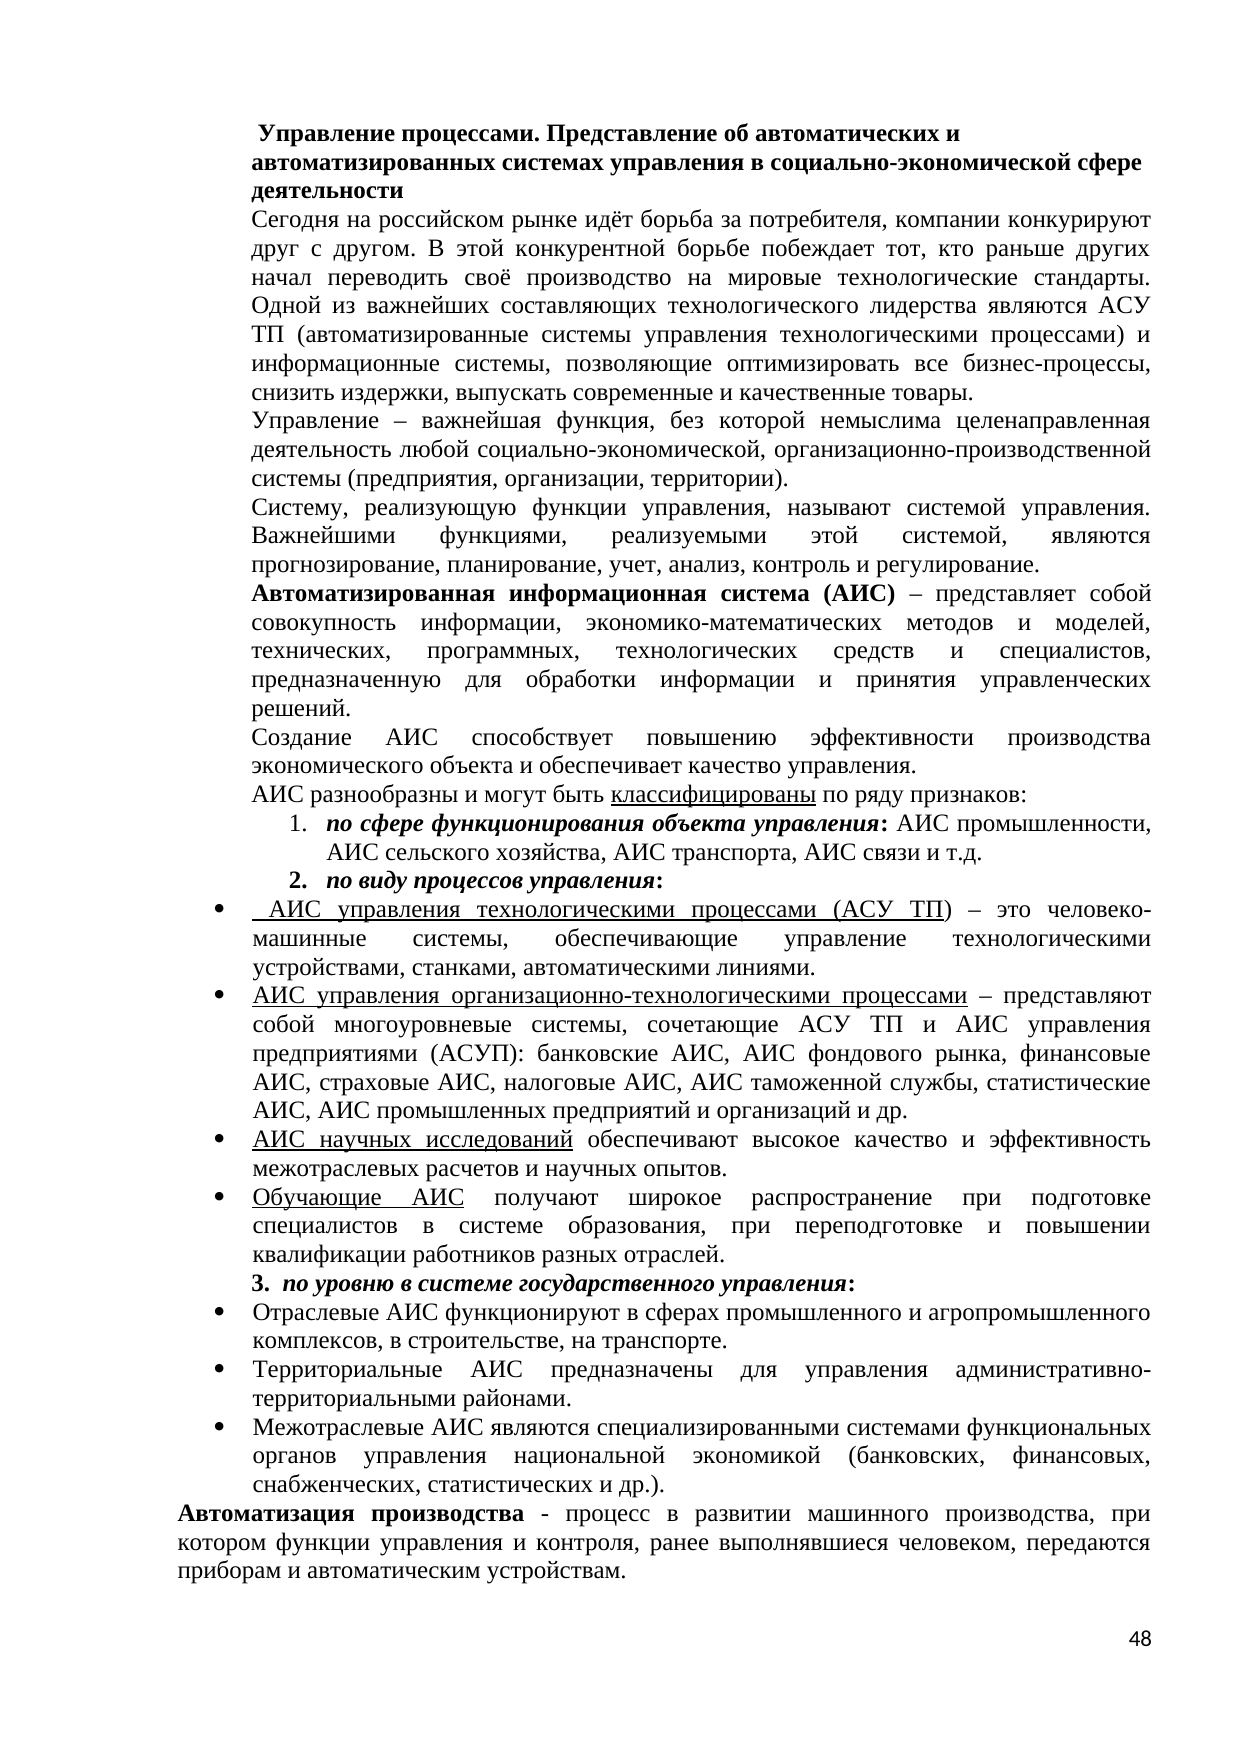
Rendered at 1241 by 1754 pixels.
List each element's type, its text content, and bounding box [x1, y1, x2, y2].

list Территориальные АИС предназначены для управления административно-территориальными районами. [215, 1354, 1152, 1412]
list Обучающие АИС получают широкое распространение при подготовке специалистов в системе образования, при переподготовке и повышении квалификации работников разных отраслей. [215, 1182, 1152, 1268]
list АИС управления организационно-технологическими процессами – представляют собой многоуровневые системы, сочетающие АСУ ТП и АИС управления предприятиями (АСУП): банковские АИС, АИС фондового рынка, финансовые АИС, страховые АИС, налоговые АИС, АИС таможенной службы, статистические АИС, АИС промышленных предприятий и организаций и др. [215, 981, 1152, 1124]
list АИС управления технологическими процессами (АСУ ТП) – это человеко-машинные системы, обеспечивающие управление технологическими устройствами, станками, автоматическими линиями. [215, 894, 1152, 981]
text Управление – важнейшая функция, без которой немыслима целенаправленная деятельность любой социально-экономической, организационно-производственной системы (предприятия, организации, территории). [251, 406, 1152, 492]
list по сфере функционирования объекта управления: АИС промышленности, АИС сельского хозяйства, АИС транспорта, АИС связи и т.д. [288, 808, 1152, 866]
list Межотраслевые АИС являются специализированными системами функциональных органов управления национальной экономикой (банковских, финансовых, снабженческих, статистических и др.). [215, 1412, 1152, 1498]
text Систему, реализующую функции управления, называют системой управления. Важнейшими функциями, реализуемыми этой системой, являются прогнозирование, планирование, учет, анализ, контроль и регулирование. [251, 492, 1152, 578]
text Автоматизация производства - процесс в развитии машинного производства, при котором функции управления и контроля, ранее выполнявшиеся человеком, передаются приборам и автоматическим устройствам. [177, 1498, 1152, 1584]
subtitle Управление процессами. Представление об автоматических и автоматизированных системах управления в социально-экономической сфере деятельности [251, 118, 1152, 204]
list по виду процессов управления: [288, 866, 1152, 894]
list АИС научных исследований обеспечивают высокое качество и эффективность межотраслевых расчетов и научных опытов. [215, 1124, 1152, 1182]
text АИС разнообразны и могут быть классифицированы по ряду признаков: [251, 779, 1152, 808]
text Сегодня на российском рынке идёт борьба за потребителя, компании конкурируют друг с другом. В этой конкурентной борьбе побеждает тот, кто раньше других начал переводить своё производство на мировые технологические стандарты. Одной из важнейших составляющих технологического лидерства являются АСУ ТП (автоматизированные системы управления технологическими процессами) и информационные системы, позволяющие оптимизировать все бизнес-процессы, снизить издержки, выпускать современные и качественные товары. [251, 204, 1152, 406]
list Отраслевые АИС функционируют в сферах промышленного и агропромышленного комплексов, в строительстве, на транспорте. [215, 1297, 1152, 1354]
text 3. по уровню в системе государственного управления: [177, 1268, 1152, 1297]
text Автоматизированная информационная система (АИС) – представляет собой совокупность информации, экономико-математических методов и моделей, технических, программных, технологических средств и специалистов, предназначенную для обработки информации и принятия управленческих решений. Создание АИС способствует повышению эффективности производства экономического объекта и обеспечивает качество управления. [251, 578, 1152, 779]
